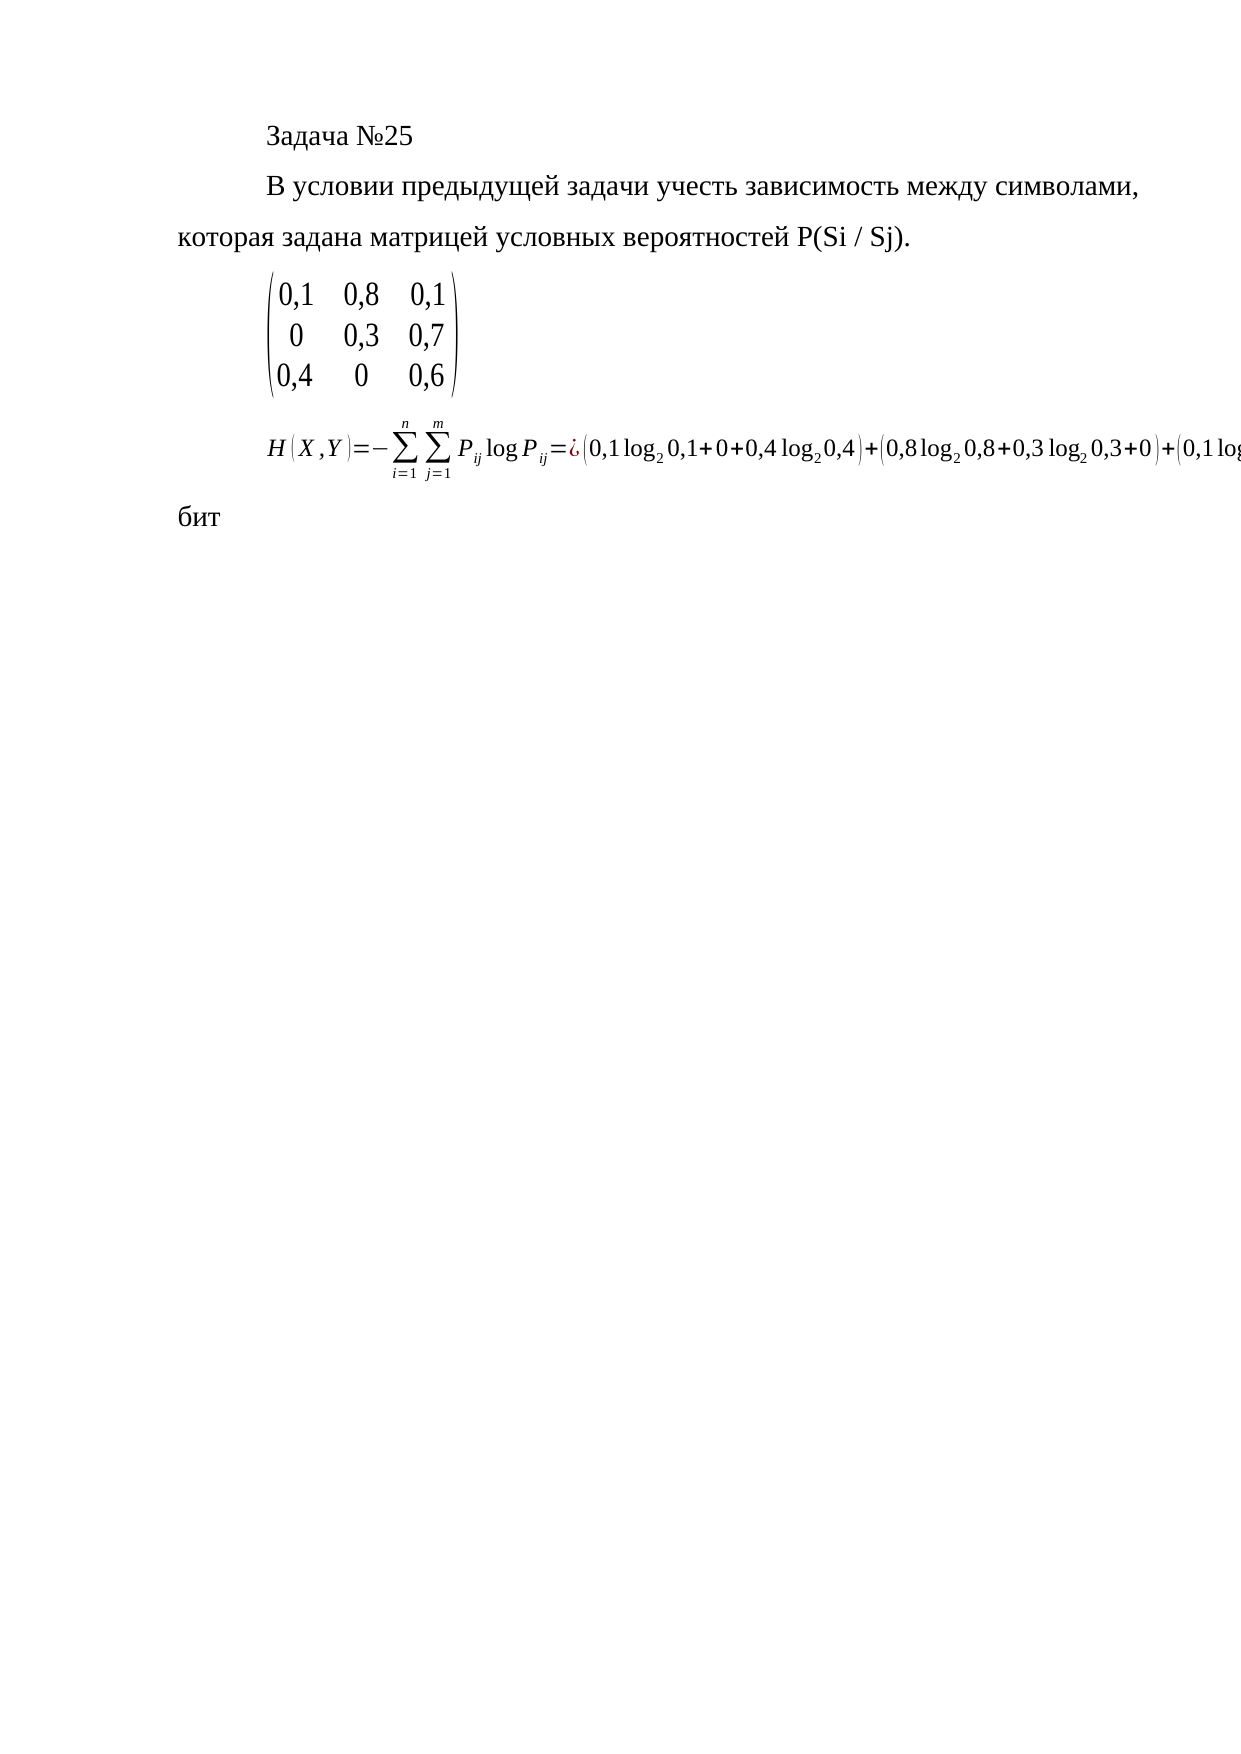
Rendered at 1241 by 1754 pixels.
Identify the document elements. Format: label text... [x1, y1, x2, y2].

text В условии предыдущей задачи учесть зависимость между символами, которая задана матрицей условных вероятностей P(Si / Sj). [177, 168, 1152, 252]
text бит [177, 415, 1152, 532]
text Задача №25 [177, 118, 1152, 152]
